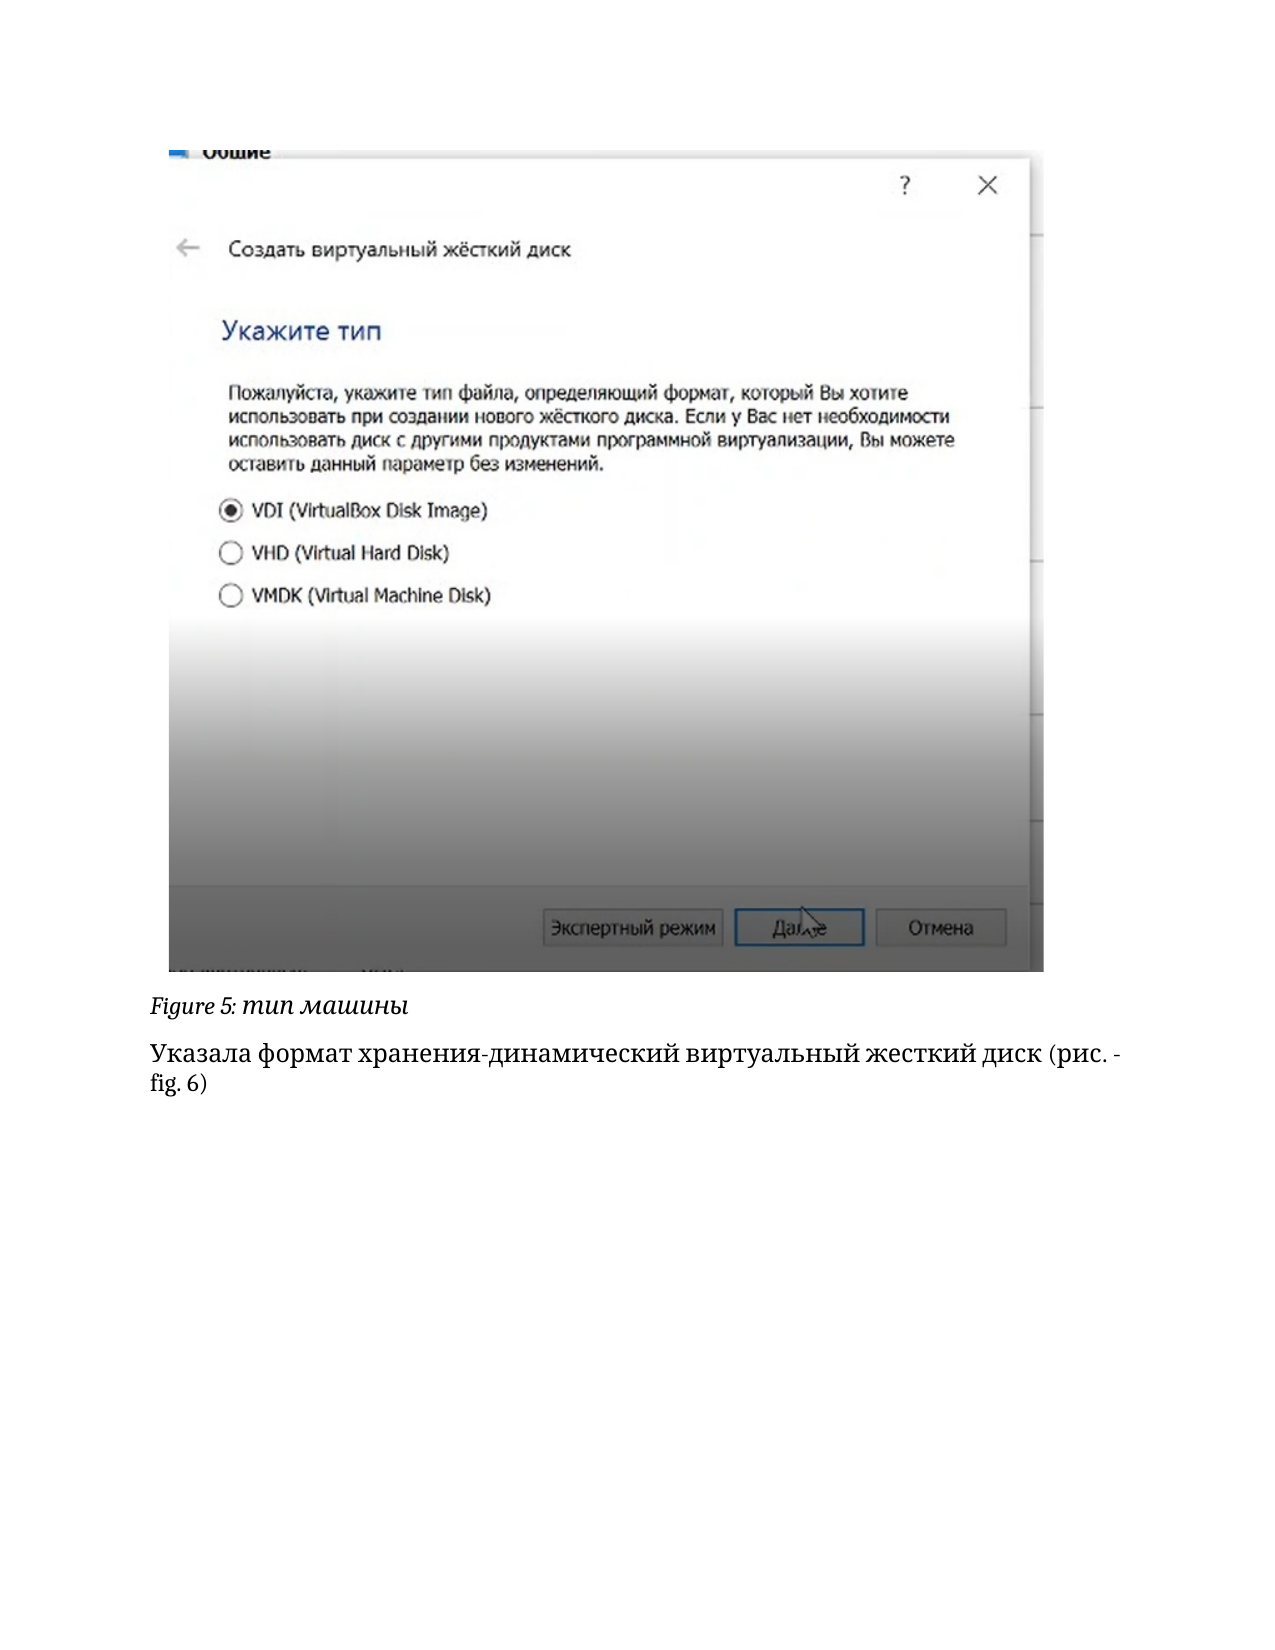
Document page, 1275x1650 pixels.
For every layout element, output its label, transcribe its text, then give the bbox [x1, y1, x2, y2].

text Указала формат хранения-динамический виртуальный жесткий диск (рис. -fig. 6) [150, 1040, 1125, 1097]
picture [168, 150, 1044, 972]
text Figure 5: тип машины [150, 992, 1125, 1021]
